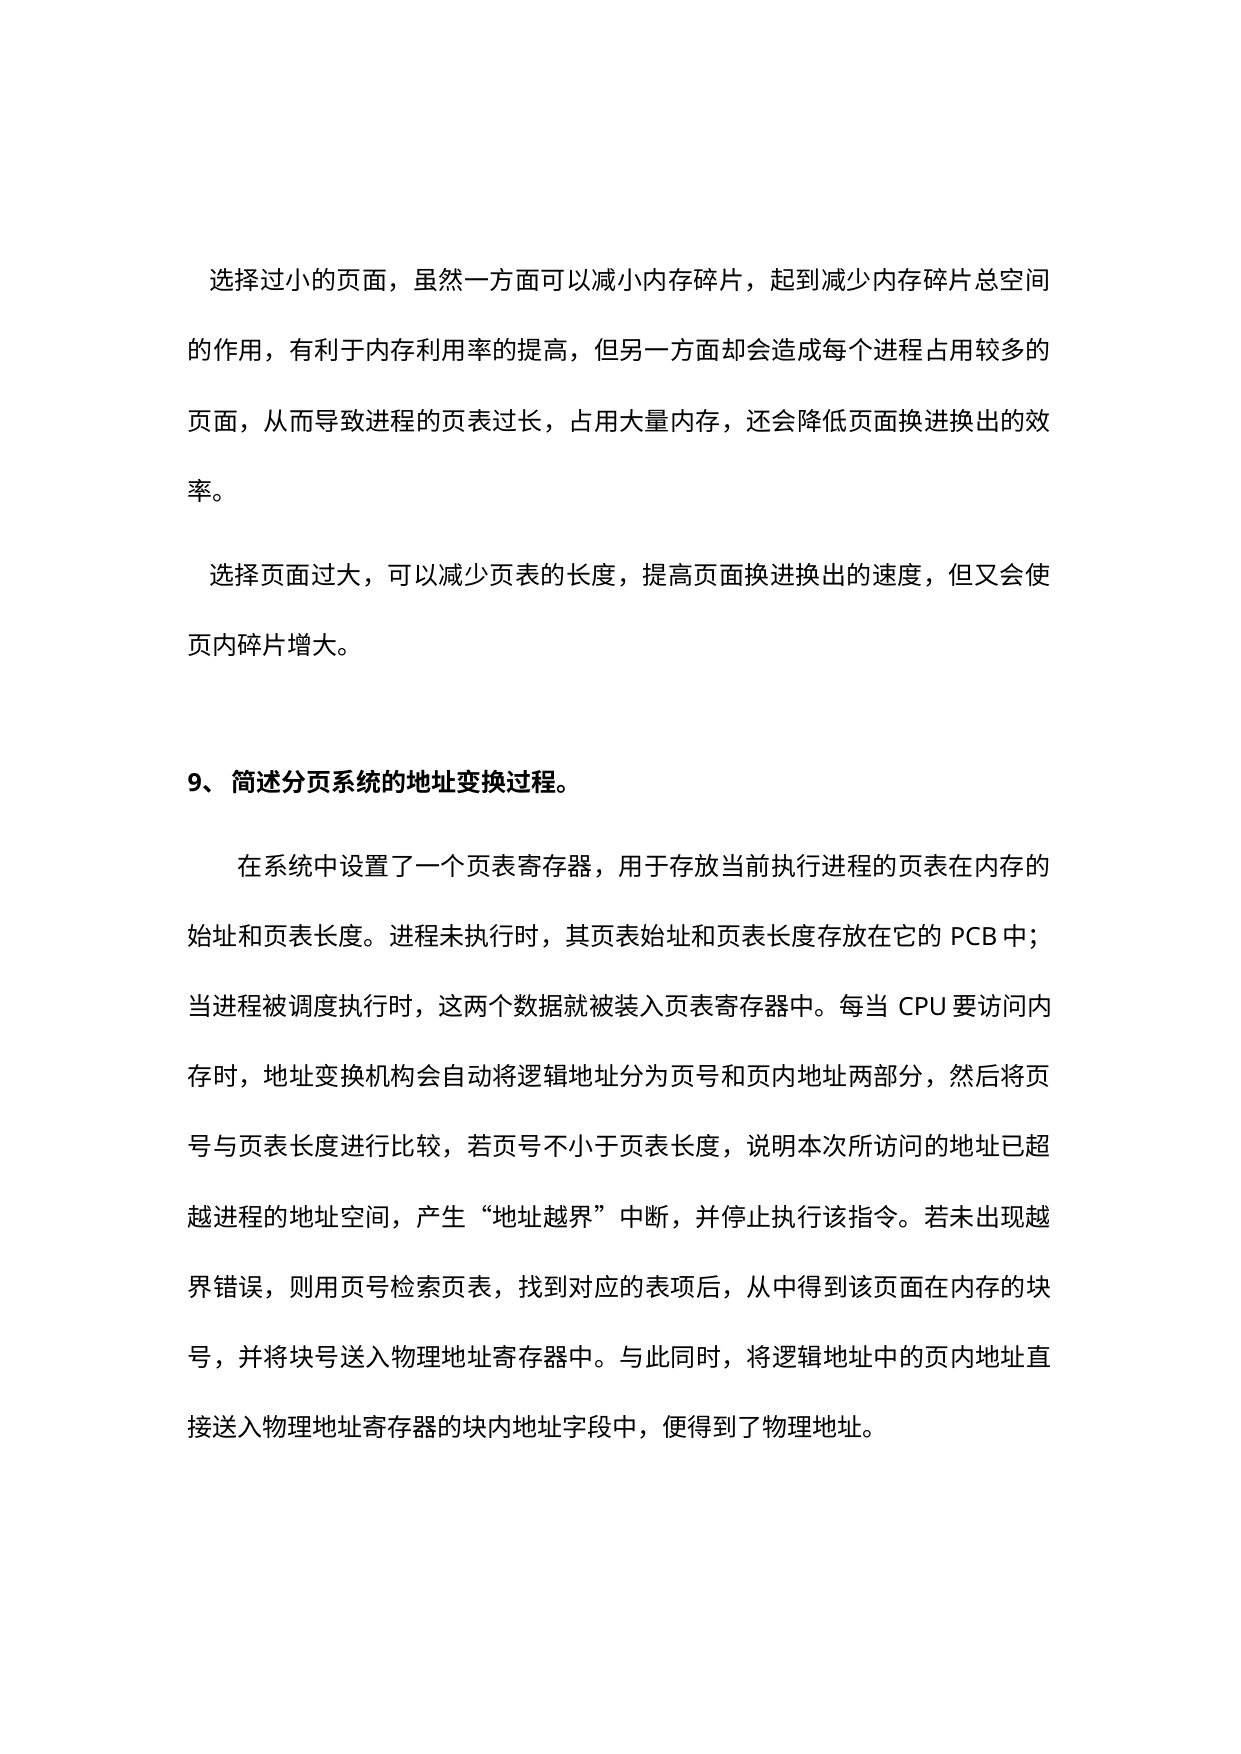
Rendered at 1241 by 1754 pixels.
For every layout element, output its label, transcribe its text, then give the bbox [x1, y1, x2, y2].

text 在系统中设置了一个页表寄存器，用于存放当前执行进程的页表在内存的始址和页表长度。进程未执行时，其页表始址和页表长度存放在它的PCB中；当进程被调度执行时，这两个数据就被装入页表寄存器中。每当CPU要访问内存时，地址变换机构会自动将逻辑地址分为页号和页内地址两部分，然后将页号与页表长度进行比较，若页号不小于页表长度，说明本次所访问的地址已超越进程的地址空间，产生“地址越界”中断，并停止执行该指令。若未出现越界错误，则用页号检索页表，找到对应的表项后，从中得到该页面在内存的块号，并将块号送入物理地址寄存器中。与此同时，将逻辑地址中的页内地址直接送入物理地址寄存器的块内地址字段中，便得到了物理地址。 [187, 832, 1053, 1458]
text 选择过小的页面，虽然一方面可以减小内存碎片，起到减少内存碎片总空间的作用，有利于内存利用率的提高，但另一方面却会造成每个进程占用较多的页面，从而导致进程的页表过长，占用大量内存，还会降低页面换进换出的效率。 [187, 246, 1053, 522]
text 选择页面过大，可以减少页表的长度，提高页面换进换出的速度，但又会使页内碎片增大。 [187, 541, 1053, 676]
list 简述分页系统的地址变换过程。 [187, 748, 1053, 813]
